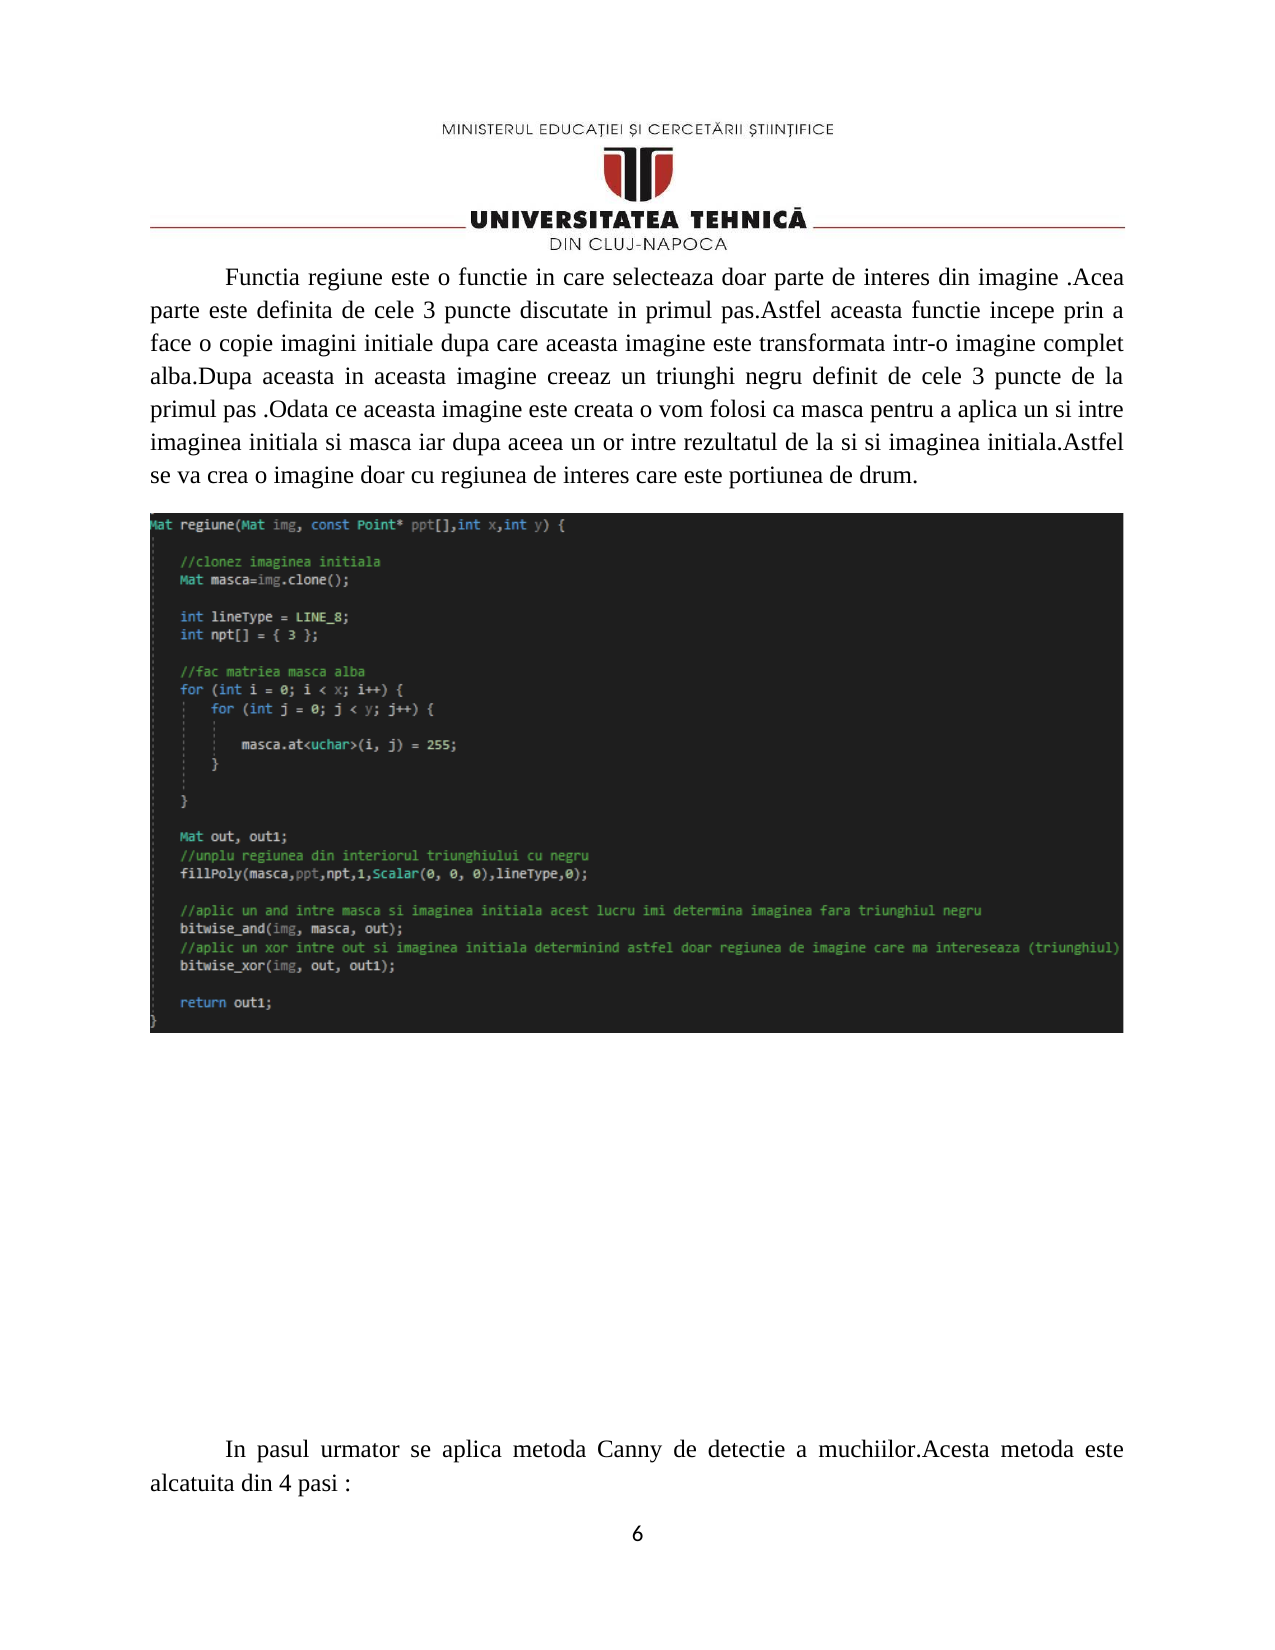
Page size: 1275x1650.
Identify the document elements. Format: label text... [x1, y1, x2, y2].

text Functia regiune este o functie in care selecteaza doar parte de interes din imagine .Acea parte este definita de cele 3 puncte discutate in primul pas.Astfel aceasta functie incepe prin a face o copie imagini initiale dupa care aceasta imagine este transformata intr-o imagine complet alba.Dupa aceasta in aceasta imagine creeaz un triunghi negru definit de cele 3 puncte de la primul pas .Odata ce aceasta imagine este creata o vom folosi ca masca pentru a aplica un si intre imaginea initiala si masca iar dupa aceea un or intre rezultatul de la si si imaginea initiala.Astfel se va crea o imagine doar cu regiunea de interes care este portiunea de drum. [150, 262, 1125, 489]
text In pasul urmator se aplica metoda Canny de detectie a muchiilor.Acesta metoda este alcatuita din 4 pasi : [150, 1434, 1125, 1496]
picture [150, 75, 1125, 262]
picture [150, 513, 1124, 1033]
